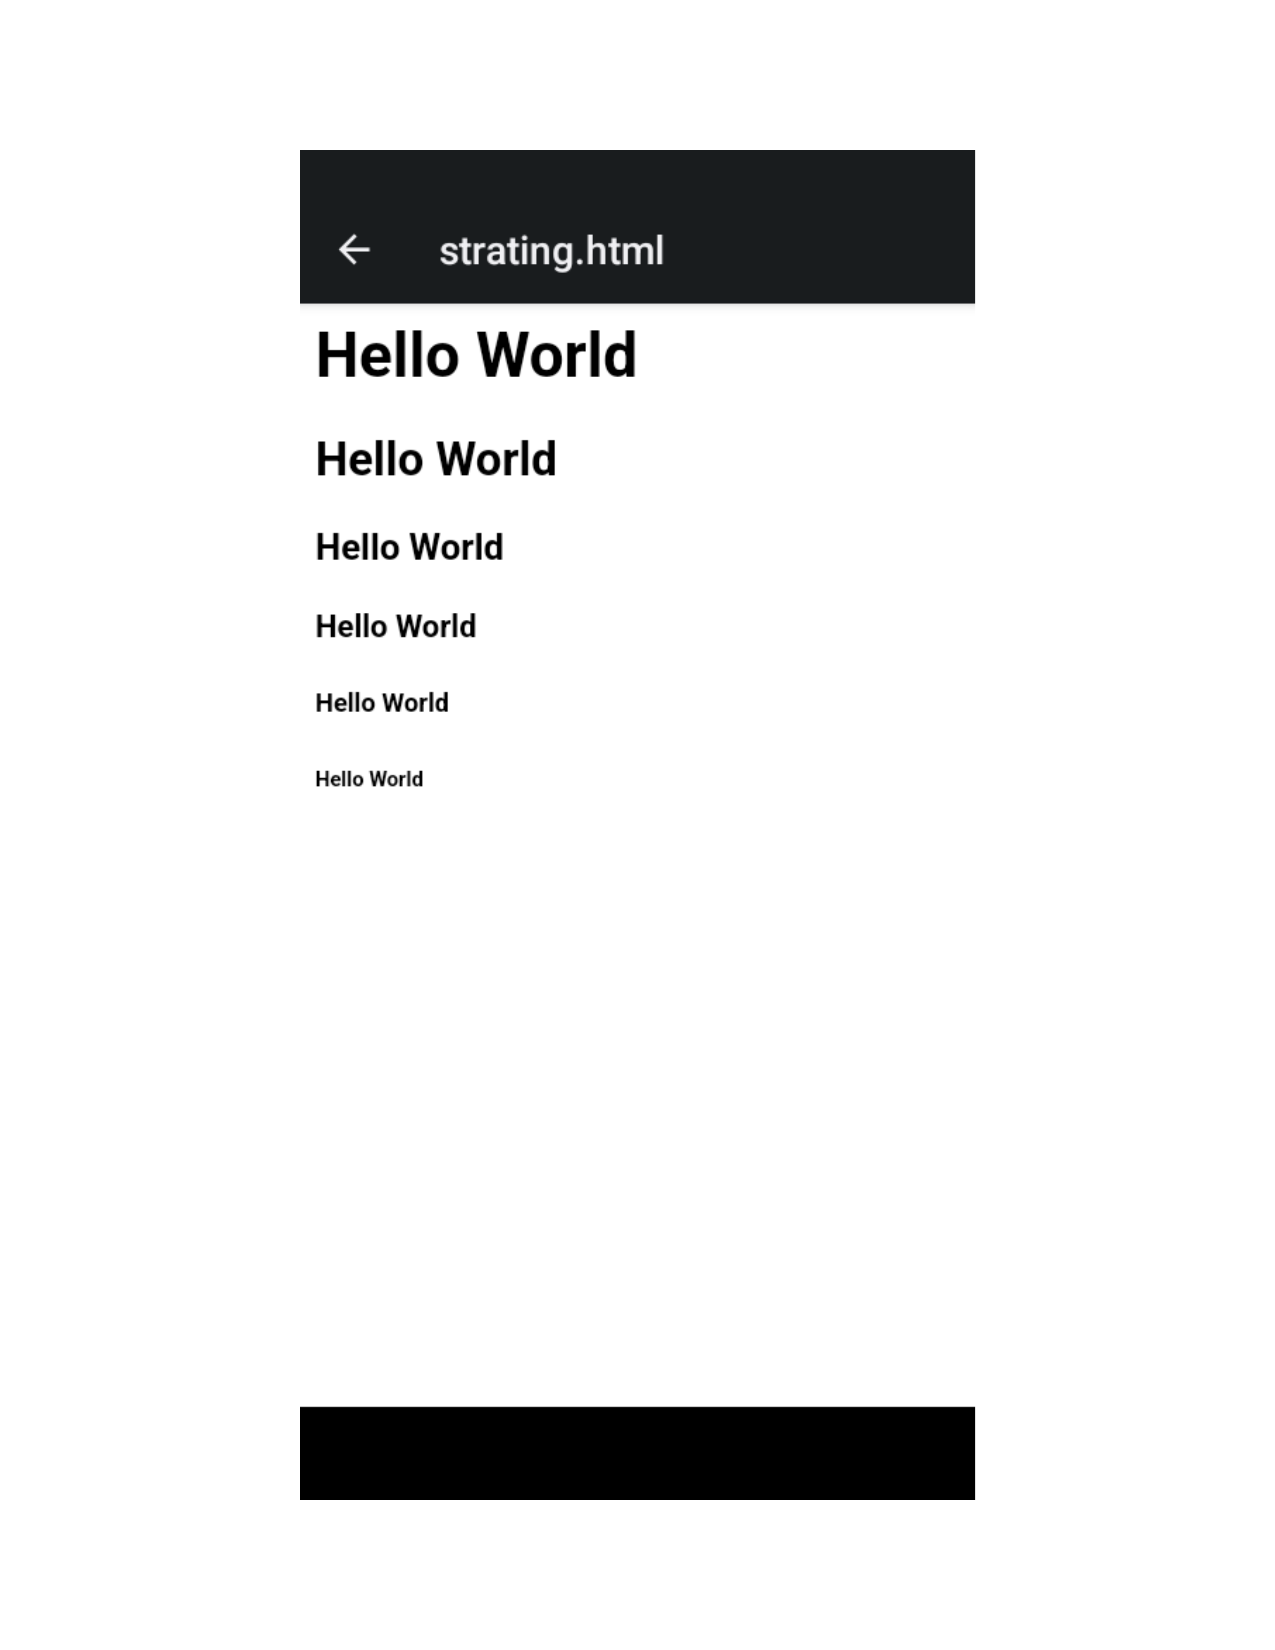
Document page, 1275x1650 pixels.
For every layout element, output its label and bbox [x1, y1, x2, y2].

picture [300, 150, 976, 1500]
